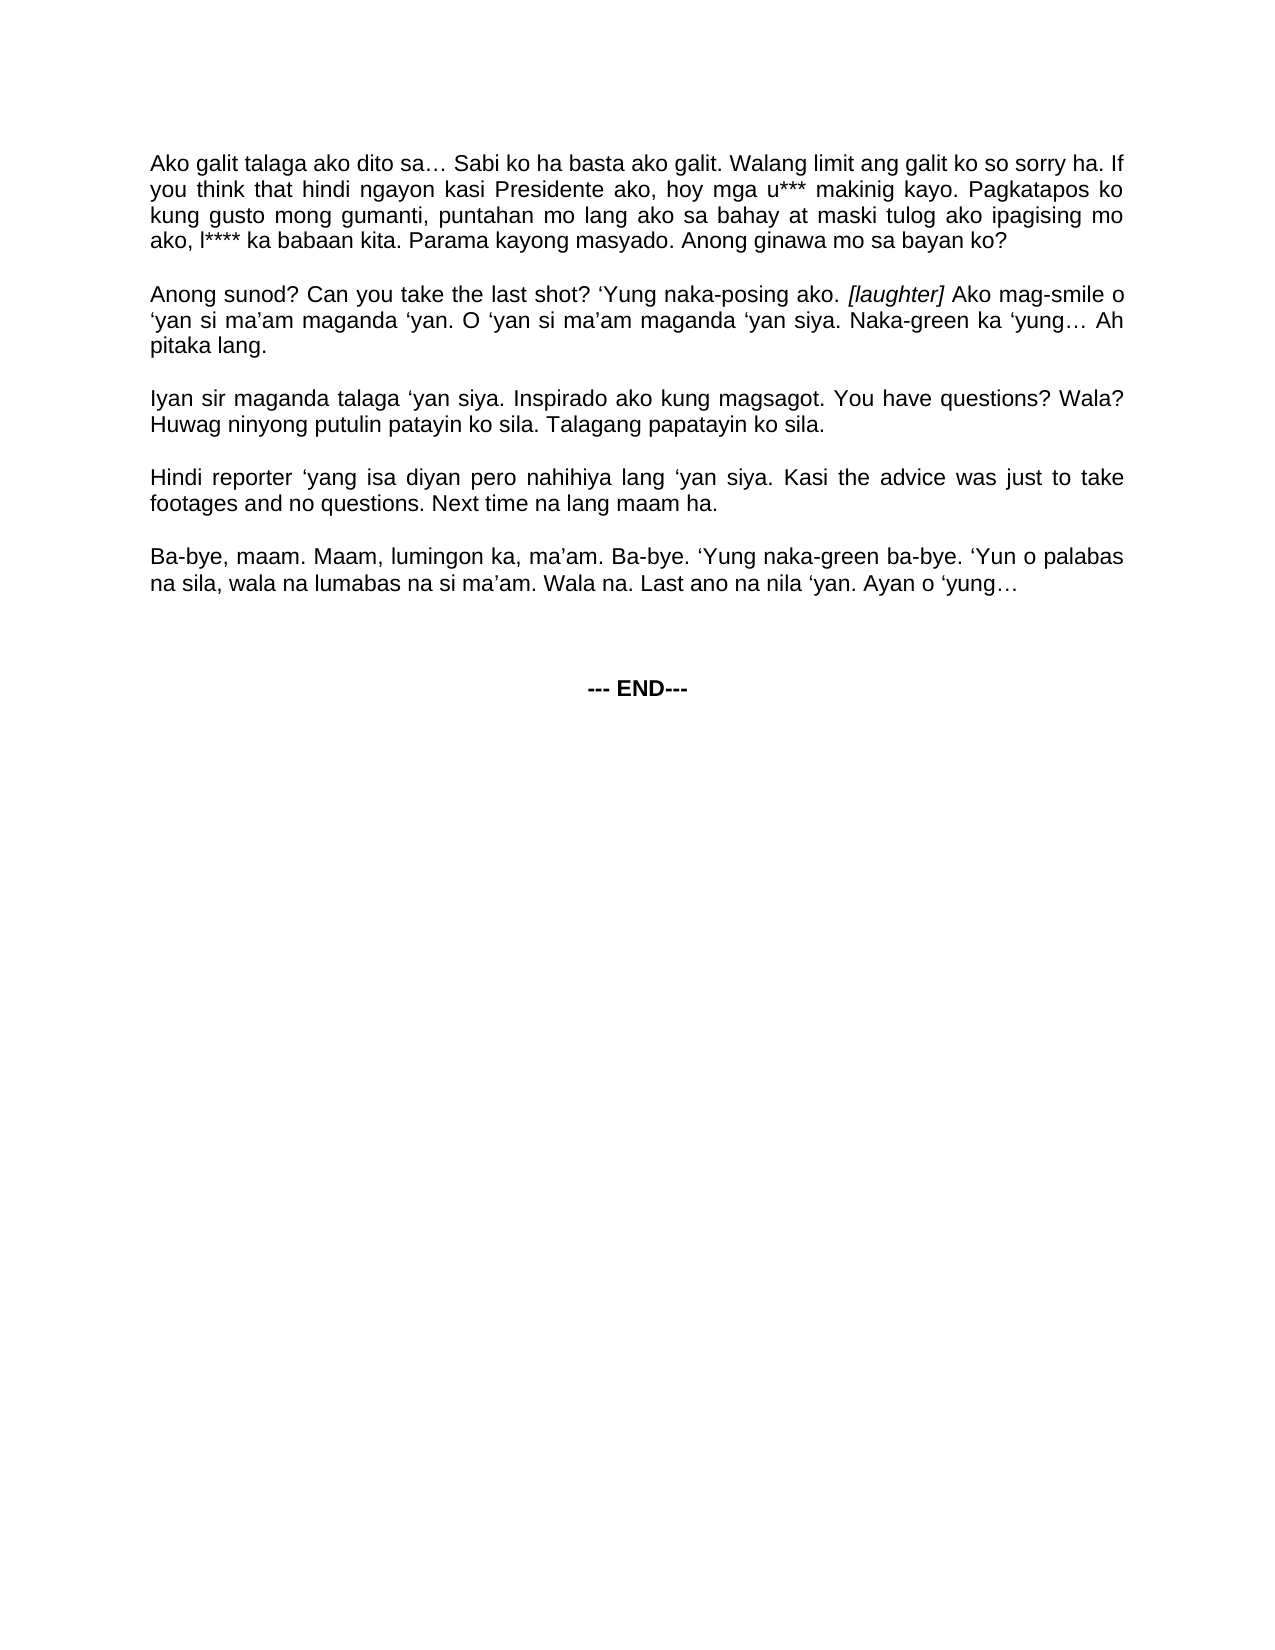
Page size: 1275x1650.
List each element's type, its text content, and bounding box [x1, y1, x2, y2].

text Hindi reporter ‘yang isa diyan pero nahihiya lang ‘yan siya. Kasi the advice was just to take footages and no questions. Next time na lang maam ha. [150, 465, 1125, 517]
text Ako galit talaga ako dito sa… Sabi ko ha basta ako galit. Walang limit ang galit ko so sorry ha. If you think that hindi ngayon kasi Presidente ako, hoy mga u*** makinig kayo. Pagkatapos ko kung gusto mong gumanti, puntahan mo lang ako sa bahay at maski tulog ako ipagising mo ako, l**** ka babaan kita. Parama kayong masyado. Anong ginawa mo sa bayan ko? [150, 151, 1125, 254]
text Anong sunod? Can you take the last shot? ‘Yung naka-posing ako. [laughter] Ako mag-smile o ‘yan si ma’am maganda ‘yan. O ‘yan si ma’am maganda ‘yan siya. Naka-green ka ‘yung… Ah pitaka lang. [150, 281, 1125, 359]
text --- END--- [150, 674, 1125, 701]
text Ba-bye, maam. Maam, lumingon ka, ma’am. Ba-bye. ‘Yung naka-green ba-bye. ‘Yun o palabas na sila, wala na lumabas na si ma’am. Wala na. Last ano na nila ‘yan. Ayan o ‘yung… [150, 544, 1125, 596]
text Iyan sir maganda talaga ‘yan siya. Inspirado ako kung magsagot. You have questions? Wala? Huwag ninyong putulin patayin ko sila. Talagang papatayin ko sila. [150, 386, 1125, 438]
